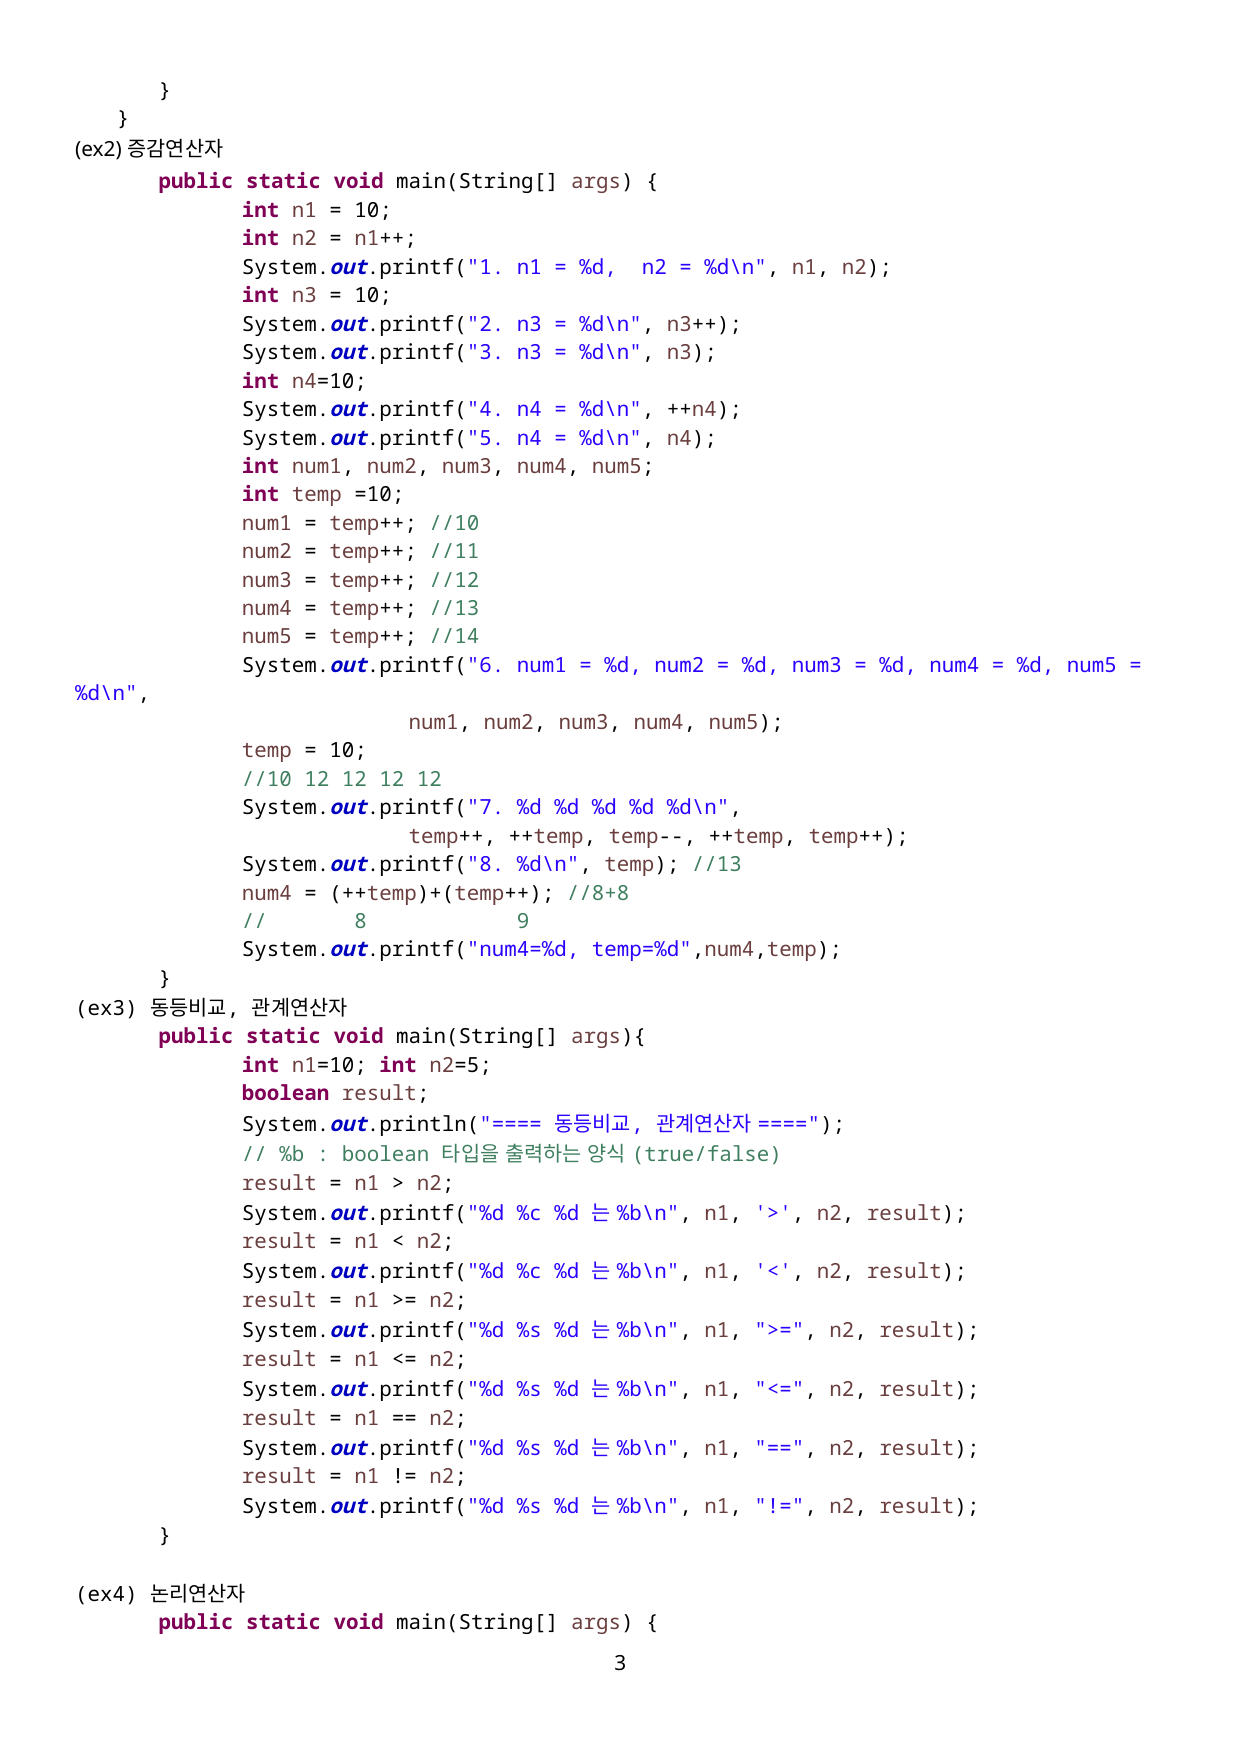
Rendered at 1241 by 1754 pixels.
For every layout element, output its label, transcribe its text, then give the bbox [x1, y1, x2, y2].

text result = n1 < n2; [75, 1226, 1165, 1255]
text System.out.printf("%d %s %d 는 %b\n", n1, "<=", n2, result); [75, 1372, 1165, 1403]
text int n1=10; int n2=5; [75, 1050, 1165, 1078]
text System.out.printf("%d %c %d 는 %b\n", n1, '>', n2, result); [75, 1196, 1165, 1226]
text num5 = temp++; //14 [75, 622, 1165, 650]
text temp++, ++temp, temp--, ++temp, temp++); [75, 821, 1165, 849]
text // %b : boolean 타입을 출력하는 양식 (true/false) [75, 1137, 1165, 1168]
text System.out.printf("%d %c %d 는 %b\n", n1, '<', n2, result); [75, 1255, 1165, 1285]
text } [75, 963, 1165, 991]
text (ex3) 동등비교, 관계연산자 [75, 991, 1165, 1022]
text } [75, 75, 1165, 103]
text result = n1 > n2; [75, 1168, 1165, 1196]
text boolean result; [75, 1078, 1165, 1107]
text } [75, 1520, 1165, 1548]
text // 8 9 [75, 906, 1165, 934]
text result = n1 >= n2; [75, 1285, 1165, 1313]
text System.out.printf("8. %d\n", temp); //13 [75, 849, 1165, 878]
text System.out.printf("7. %d %d %d %d %d\n", [75, 792, 1165, 821]
text num3 = temp++; //12 [75, 565, 1165, 593]
text result = n1 != n2; [75, 1461, 1165, 1490]
text int n1 = 10; [75, 195, 1165, 223]
text System.out.printf("num4=%d, temp=%d",num4,temp); [75, 934, 1165, 963]
text System.out.printf("%d %s %d 는 %b\n", n1, ">=", n2, result); [75, 1313, 1165, 1344]
text temp = 10; [75, 735, 1165, 764]
text num1, num2, num3, num4, num5); [75, 707, 1165, 735]
text num4 = (++temp)+(temp++); //8+8 [75, 878, 1165, 906]
text num1 = temp++; //10 [75, 508, 1165, 536]
text System.out.printf("3. n3 = %d\n", n3); [75, 337, 1165, 366]
text System.out.printf("6. num1 = %d, num2 = %d, num3 = %d, num4 = %d, num5 = %d\n", [75, 650, 1165, 707]
text (ex2) 증감연산자 [75, 132, 1165, 162]
text int n3 = 10; [75, 280, 1165, 309]
text result = n1 <= n2; [75, 1344, 1165, 1372]
text public static void main(String[] args) { [75, 1607, 1165, 1636]
text (ex4) 논리연산자 [75, 1577, 1165, 1607]
text int temp =10; [75, 479, 1165, 508]
text result = n1 == n2; [75, 1403, 1165, 1431]
text System.out.printf("1. n1 = %d, n2 = %d\n", n1, n2); [75, 252, 1165, 280]
text num2 = temp++; //11 [75, 536, 1165, 565]
text System.out.printf("%d %s %d 는 %b\n", n1, "==", n2, result); [75, 1431, 1165, 1461]
text int num1, num2, num3, num4, num5; [75, 451, 1165, 479]
text System.out.println("==== 동등비교, 관계연산자 ===="); [75, 1107, 1165, 1137]
text int n4=10; [75, 366, 1165, 394]
text num4 = temp++; //13 [75, 593, 1165, 622]
text System.out.printf("2. n3 = %d\n", n3++); [75, 309, 1165, 337]
text } [117, 103, 1165, 132]
text System.out.printf("4. n4 = %d\n", ++n4); [75, 394, 1165, 423]
text public static void main(String[] args) { [75, 167, 1165, 195]
text System.out.printf("5. n4 = %d\n", n4); [75, 423, 1165, 451]
text int n2 = n1++; [75, 223, 1165, 252]
text public static void main(String[] args){ [75, 1022, 1165, 1050]
text System.out.printf("%d %s %d 는 %b\n", n1, "!=", n2, result); [75, 1490, 1165, 1520]
text //10 12 12 12 12 [75, 764, 1165, 792]
